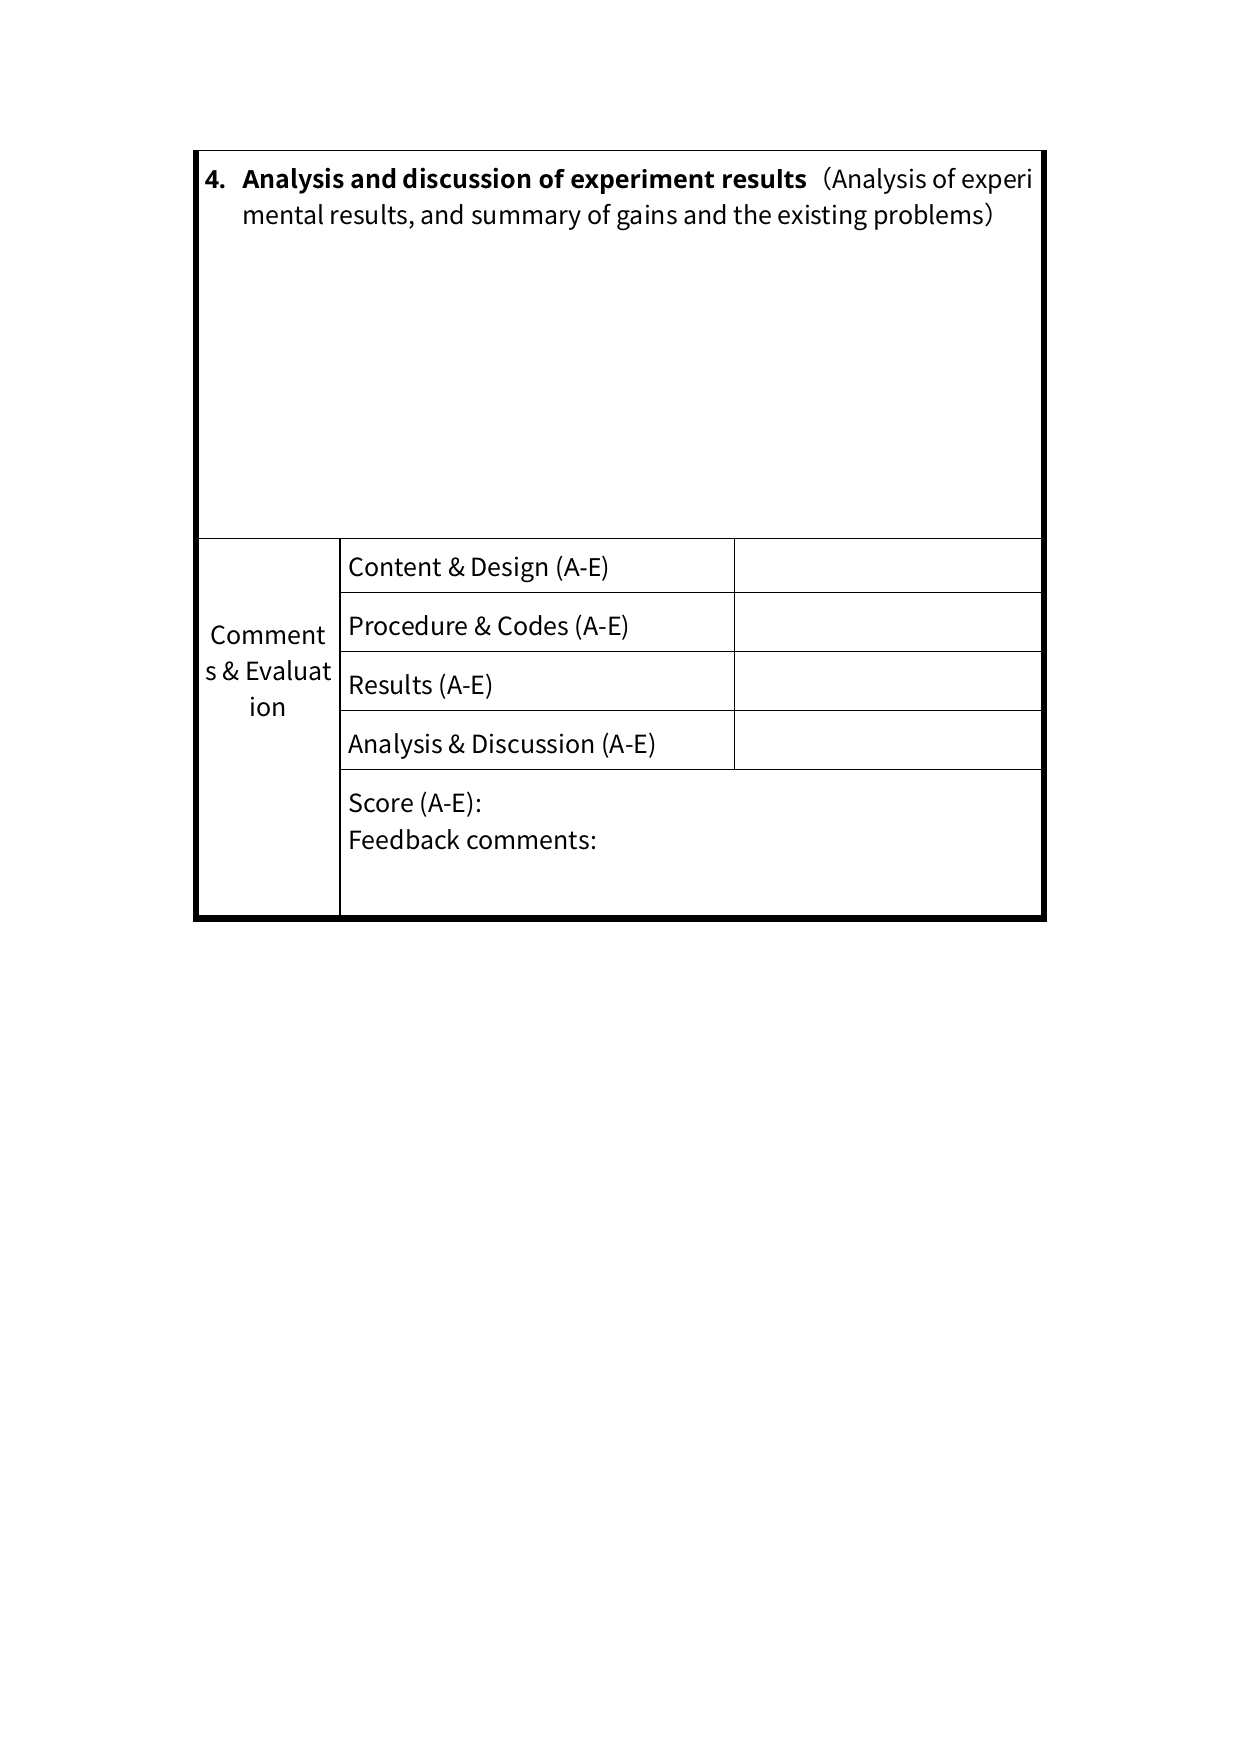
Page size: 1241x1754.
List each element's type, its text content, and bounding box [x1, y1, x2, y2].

table_cell Content & Design (A-E) [341, 539, 734, 592]
table_cell Procedure & Codes (A-E) [341, 593, 734, 651]
table_cell Comments & Evaluation [199, 539, 339, 915]
table_cell Results (A-E) [341, 652, 734, 710]
table_cell [735, 539, 1041, 592]
table_cell [735, 593, 1041, 651]
table_cell [735, 711, 1041, 769]
table_cell Score (A-E): Feedback comments: [341, 770, 1041, 915]
table_cell Analysis and discussion of experiment results（Analysis of experimental results, and summary of gains and the existing problems） [199, 151, 1041, 538]
table_cell [735, 652, 1041, 710]
table_cell Analysis & Discussion (A-E) [341, 711, 734, 769]
